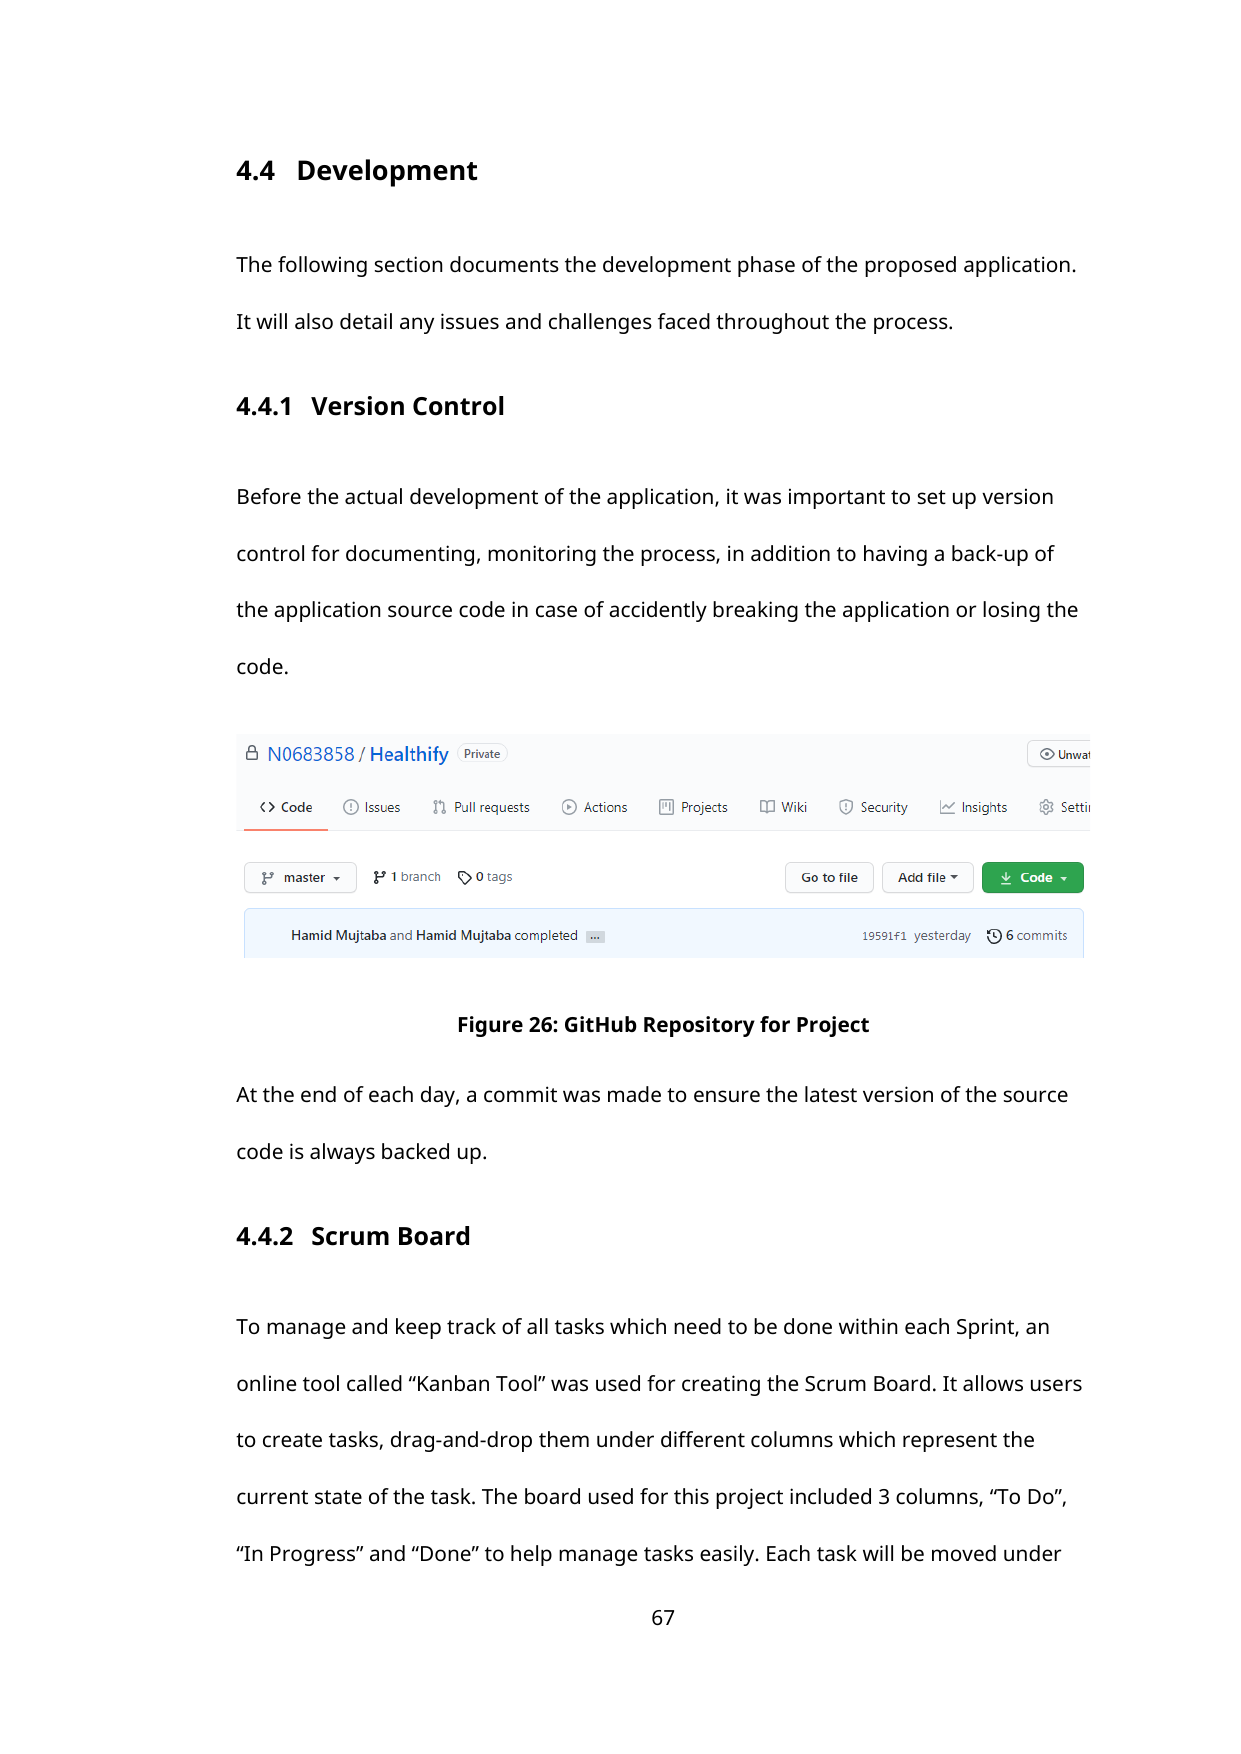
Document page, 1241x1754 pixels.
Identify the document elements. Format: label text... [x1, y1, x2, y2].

subtitle Scrum Board [236, 1219, 1090, 1253]
text Figure 26: GitHub Repository for Project [236, 1011, 1090, 1039]
picture [236, 734, 1091, 958]
subtitle Development [236, 151, 1090, 188]
text Before the actual development of the application, it was important to set up version control for documenting, monitoring the process, in addition to having a back-up of the application source code in case of accidently breaking the application or losing the code. [236, 482, 1090, 681]
text The following section documents the development phase of the proposed application. It will also detail any issues and challenges faced throughout the process. [236, 250, 1090, 335]
text At the end of each day, a commit was made to ensure the latest version of the source code is always backed up. [236, 1080, 1090, 1165]
subtitle Version Control [236, 389, 1090, 423]
